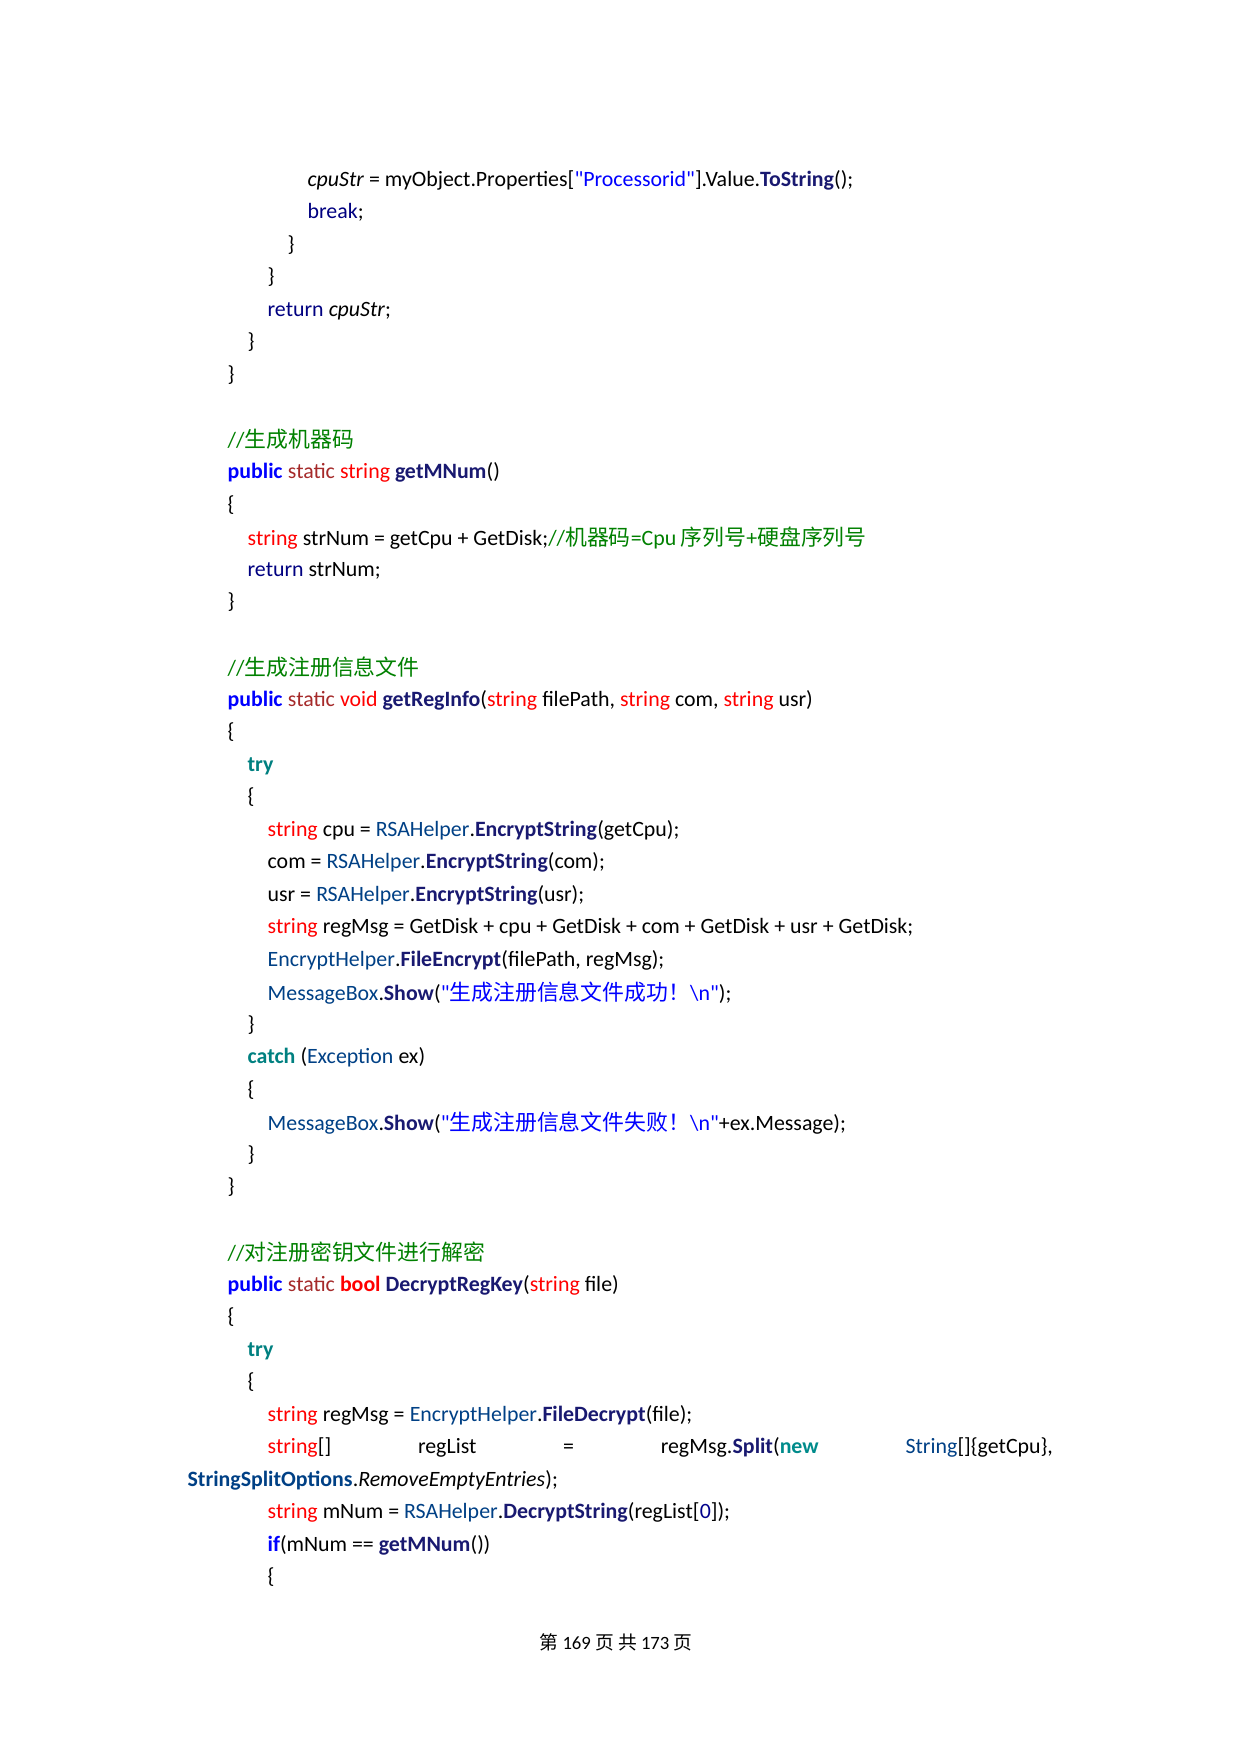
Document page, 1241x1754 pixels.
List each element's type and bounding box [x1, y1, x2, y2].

text [187, 162, 1053, 1592]
